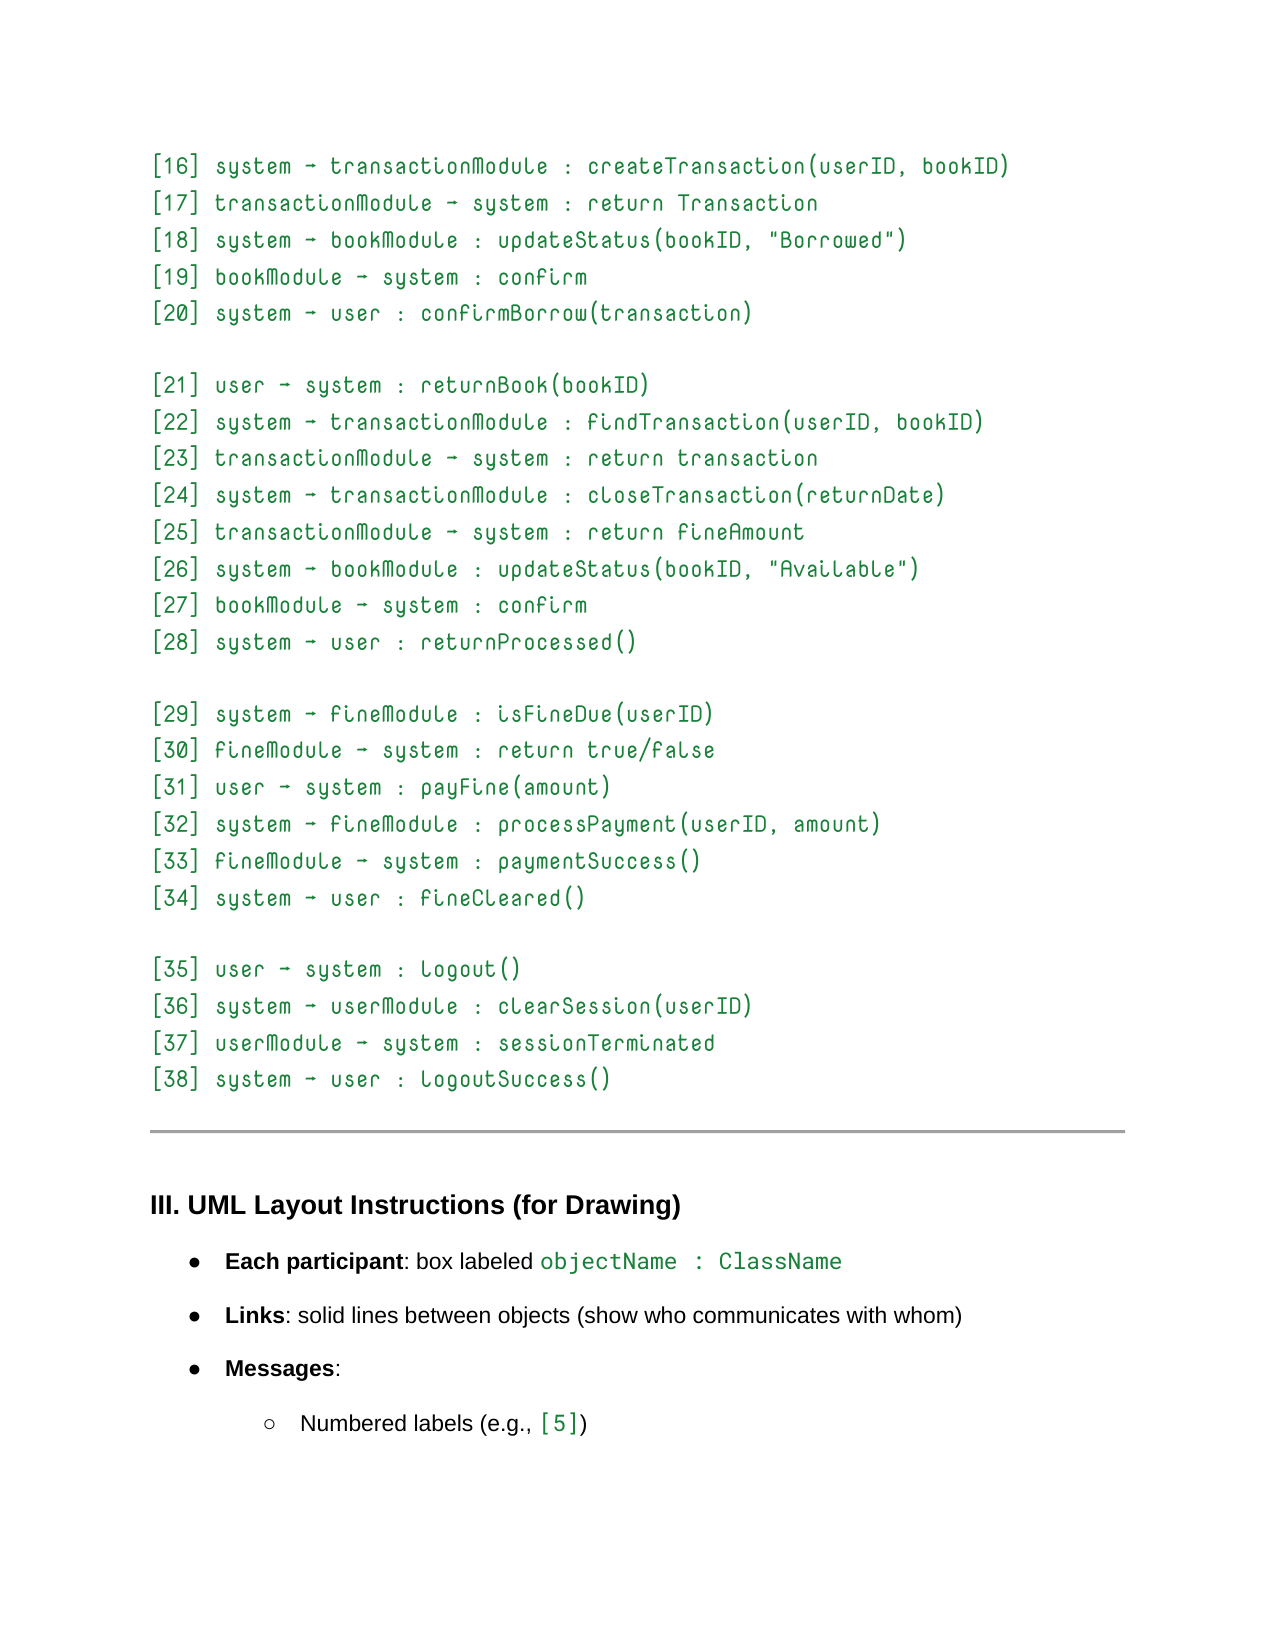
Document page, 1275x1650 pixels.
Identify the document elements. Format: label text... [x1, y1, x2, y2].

list Messages: [187, 1355, 1125, 1408]
text [25] transactionModule → system : return fineAmount [150, 516, 1125, 548]
text [22] system → transactionModule : findTransaction(userID, bookID) [150, 405, 1125, 437]
list Each participant: box labeled objectName : ClassName [187, 1246, 1125, 1302]
text [37] userModule → system : sessionTerminated [150, 1026, 1125, 1058]
text [17] transactionModule → system : return Transaction [150, 187, 1125, 219]
text [30] fineModule → system : return true/false [150, 734, 1125, 766]
text [24] system → transactionModule : closeTransaction(returnDate) [150, 479, 1125, 511]
text [36] system → userModule : clearSession(userID) [150, 989, 1125, 1021]
text [32] system → fineModule : processPayment(userID, amount) [150, 808, 1125, 840]
text [27] bookModule → system : confirm [150, 589, 1125, 621]
list Links: solid lines between objects (show who communicates with whom) [187, 1302, 1125, 1355]
list Numbered labels (e.g., [5]) [262, 1408, 1125, 1464]
text [31] user → system : payFine(amount) [150, 771, 1125, 803]
text [35] user → system : logout() [150, 953, 1125, 985]
text [33] fineModule → system : paymentSuccess() [150, 844, 1125, 876]
text [20] system → user : confirmBorrow(transaction) [150, 297, 1125, 329]
text [18] system → bookModule : updateStatus(bookID, "Borrowed") [150, 223, 1125, 256]
text [34] system → user : fineCleared() [150, 881, 1125, 913]
text [38] system → user : logoutSuccess() [150, 1063, 1125, 1095]
text [29] system → fineModule : isFineDue(userID) [150, 697, 1125, 729]
text [23] transactionModule → system : return transaction [150, 442, 1125, 474]
subtitle III. UML Layout Instructions (for Drawing) [150, 1189, 1125, 1221]
text [16] system → transactionModule : createTransaction(userID, bookID) [150, 150, 1125, 182]
text [21] user → system : returnBook(bookID) [150, 368, 1125, 401]
text [19] bookModule → system : confirm [150, 260, 1125, 292]
text [26] system → bookModule : updateStatus(bookID, "Available") [150, 552, 1125, 584]
text [28] system → user : returnProcessed() [150, 626, 1125, 658]
